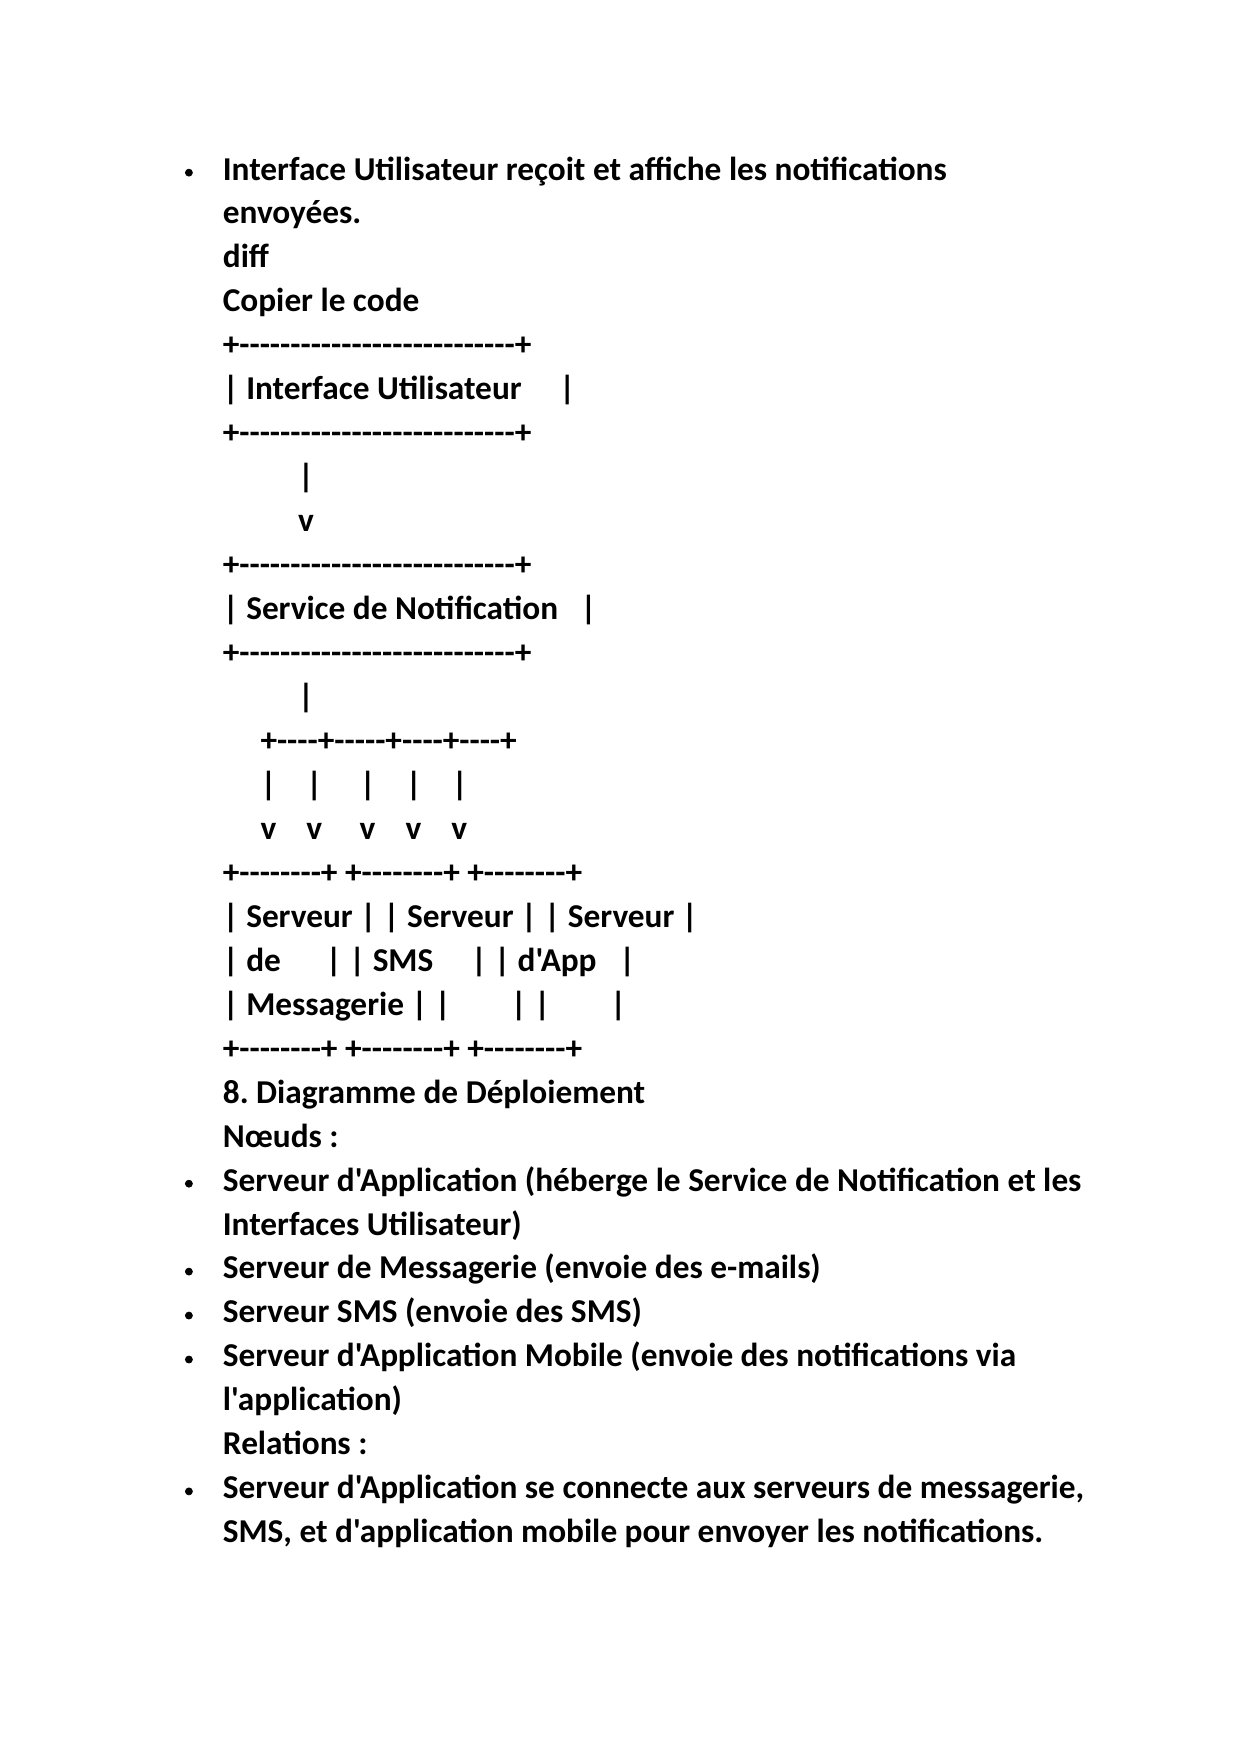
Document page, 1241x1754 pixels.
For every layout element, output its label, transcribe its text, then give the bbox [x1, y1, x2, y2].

list | Service de Notification | [223, 587, 1093, 628]
list +---------------------------+ [223, 543, 1093, 584]
list Nœuds : [223, 1115, 1093, 1155]
list 8. Diagramme de Déploiement [223, 1071, 1093, 1111]
list Interface Utilisateur reçoit et affiche les notifications envoyées. [185, 148, 1093, 232]
list Serveur de Messagerie (envoie des e-mails) [185, 1247, 1093, 1287]
list | [223, 675, 1093, 716]
list Copier le code [223, 279, 1093, 320]
list Serveur SMS (envoie des SMS) [185, 1291, 1093, 1331]
list Serveur d'Application (héberge le Service de Notification et les Interfaces Utilisateur) [185, 1159, 1093, 1243]
list | [223, 455, 1093, 496]
list Serveur d'Application se connecte aux serveurs de messagerie, SMS, et d'application mobile pour envoyer les notifications. [185, 1466, 1093, 1551]
list | | | | | [223, 763, 1093, 804]
list v [223, 499, 1093, 540]
list +--------+ +--------+ +--------+ [223, 851, 1093, 892]
list | de | | SMS | | d'App | [223, 939, 1093, 979]
list | Interface Utilisateur | [223, 367, 1093, 408]
list v v v v v [223, 807, 1093, 848]
list +---------------------------+ [223, 323, 1093, 364]
list Serveur d'Application Mobile (envoie des notifications via l'application) [185, 1334, 1093, 1419]
list diff [223, 236, 1093, 276]
list +---------------------------+ [223, 411, 1093, 452]
list +---------------------------+ [223, 631, 1093, 672]
list Relations : [223, 1422, 1093, 1463]
list +--------+ +--------+ +--------+ [223, 1027, 1093, 1067]
list | Messagerie | | | | | [223, 983, 1093, 1023]
list +----+-----+----+----+ [223, 719, 1093, 760]
list | Serveur | | Serveur | | Serveur | [223, 895, 1093, 936]
